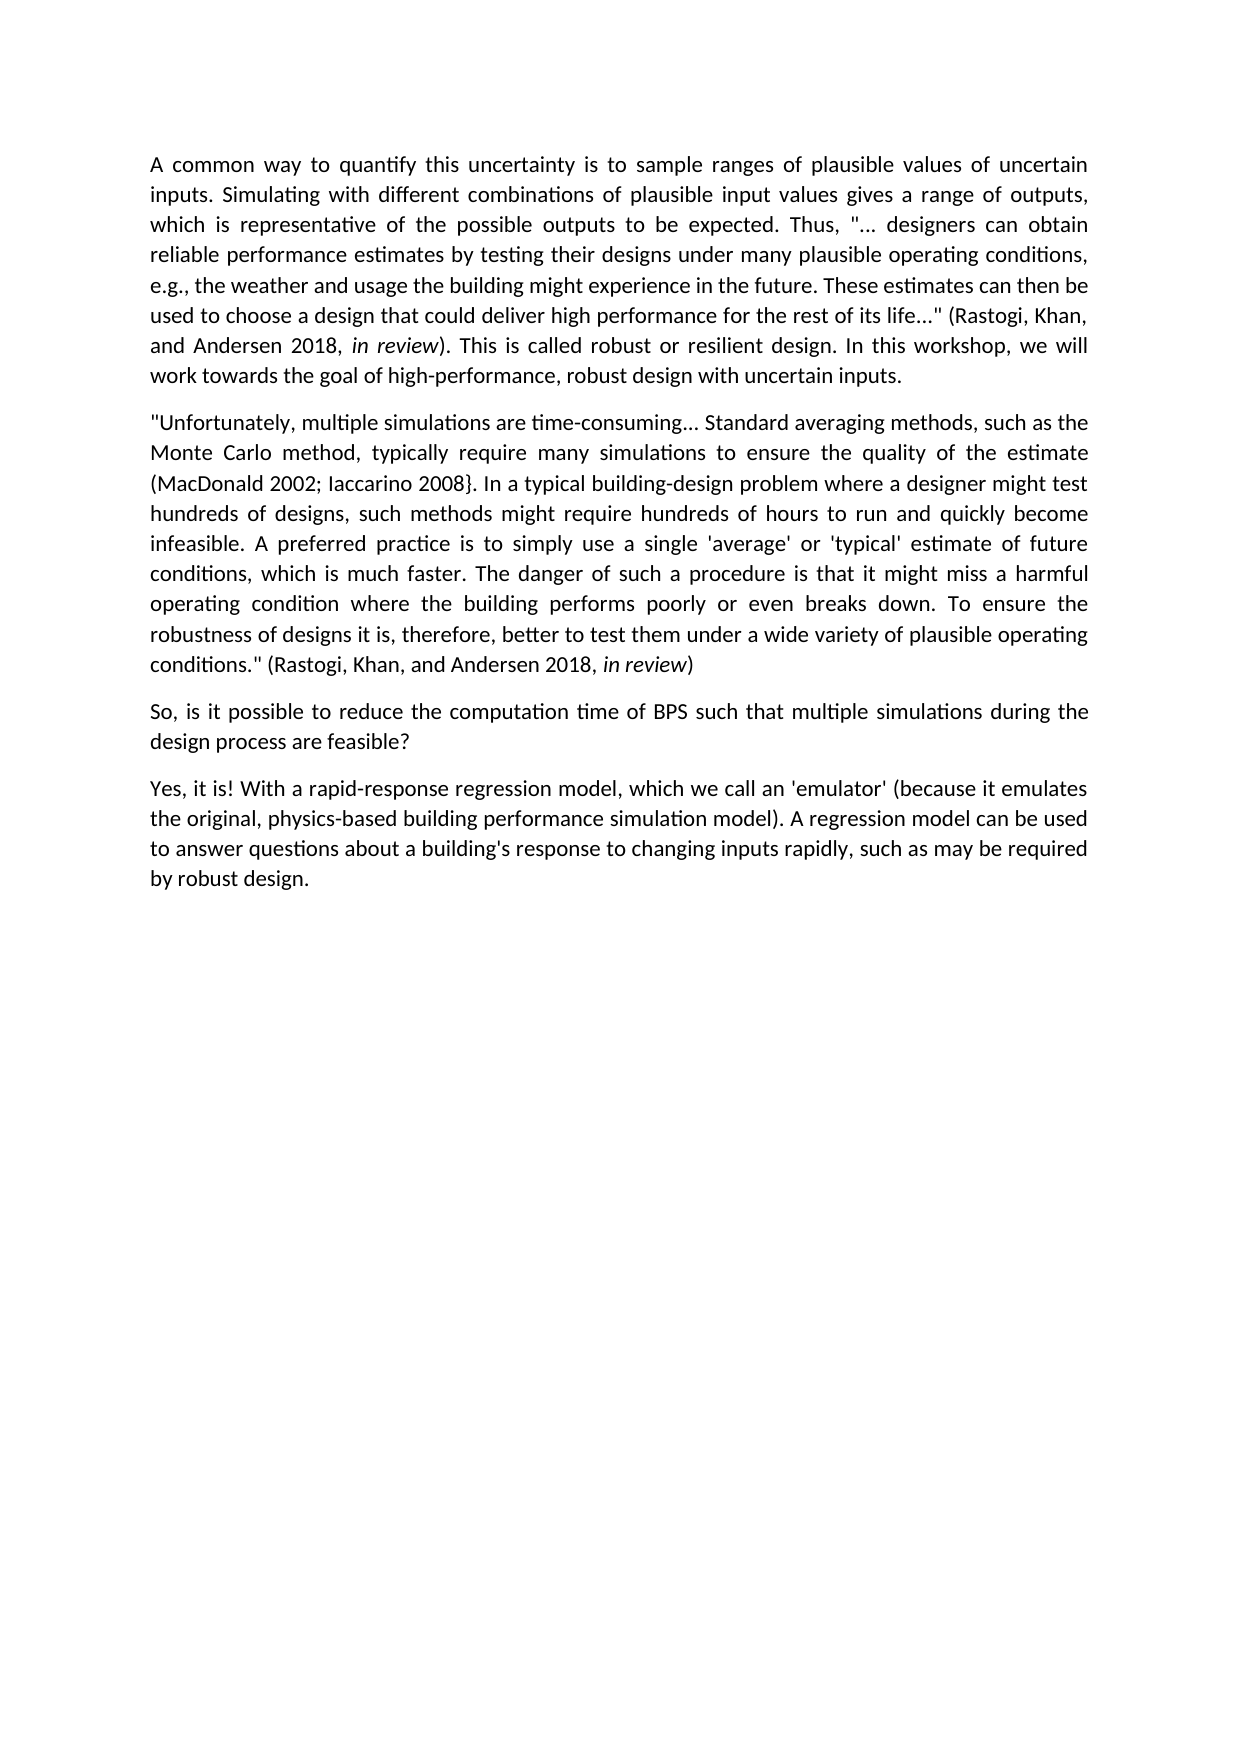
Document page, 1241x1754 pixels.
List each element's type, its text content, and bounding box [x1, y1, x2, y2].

text Yes, it is! With a rapid-response regression model, which we call an 'emulator' (because it emulates the original, physics-based building performance simulation model). A regression model can be used to answer questions about a building's response to changing inputs rapidly, such as may be required by robust design. [150, 774, 1090, 893]
text "Unfortunately, multiple simulations are time-consuming... Standard averaging methods, such as the Monte Carlo method, typically require many simulations to ensure the quality of the estimate (MacDonald 2002; Iaccarino 2008}. In a typical building-design problem where a designer might test hundreds of designs, such methods might require hundreds of hours to run and quickly become infeasible. A preferred practice is to simply use a single 'average' or 'typical' estimate of future conditions, which is much faster. The danger of such a procedure is that it might miss a harmful operating condition where the building performs poorly or even breaks down. To ensure the robustness of designs it is, therefore, better to test them under a wide variety of plausible operating conditions." (Rastogi, Khan, and Andersen 2018, in review) [150, 408, 1090, 678]
text So, is it possible to reduce the computation time of BPS such that multiple simulations during the design process are feasible? [150, 697, 1090, 755]
